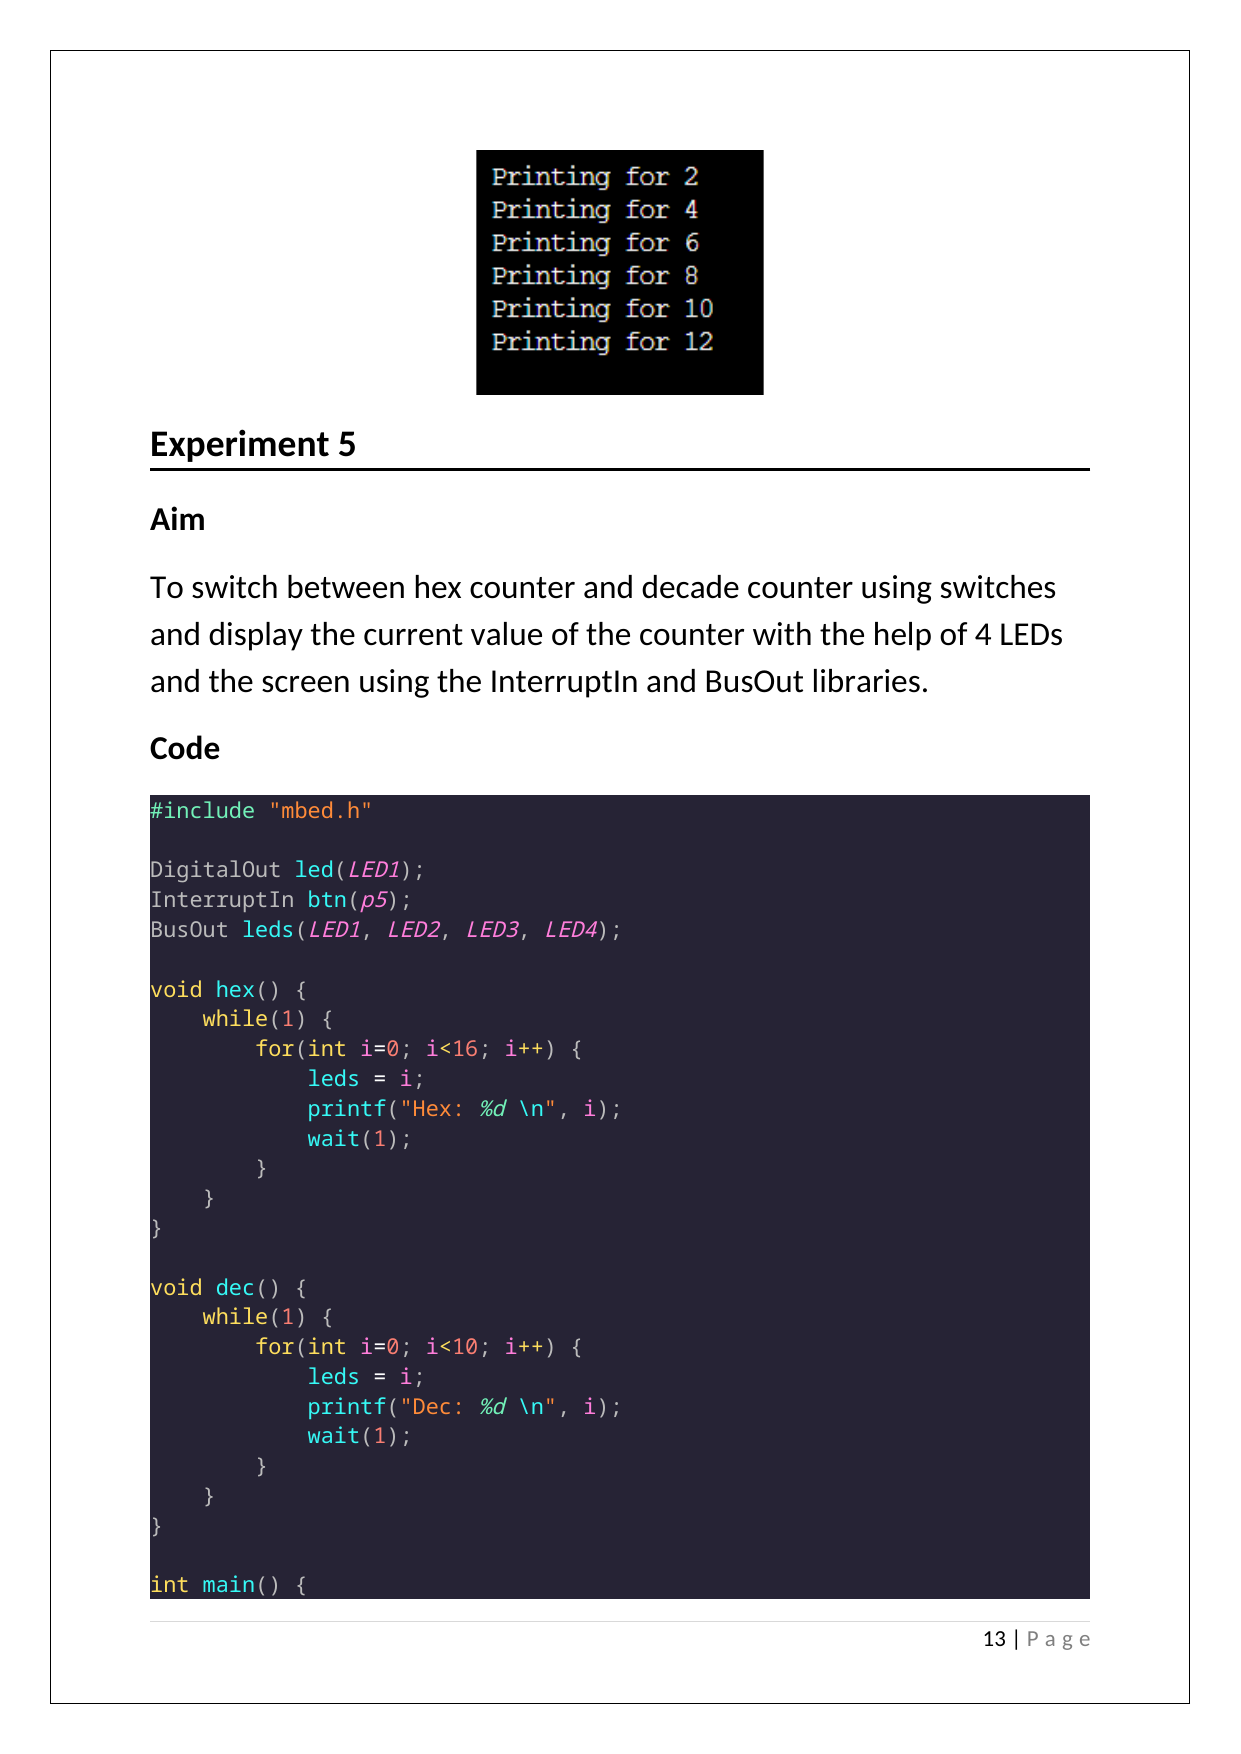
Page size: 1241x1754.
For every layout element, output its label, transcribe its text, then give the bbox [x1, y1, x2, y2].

text for(int i=0; i<16; i++) { [150, 1033, 1090, 1063]
text Experiment 5 [150, 420, 1090, 468]
text while(1) { [150, 1003, 1090, 1033]
text } [150, 1480, 1090, 1510]
text leds = i; [150, 1063, 1090, 1093]
text printf("Dec: %d \n", i); [150, 1391, 1090, 1420]
text Code [150, 727, 1090, 768]
text for(int i=0; i<10; i++) { [150, 1331, 1090, 1361]
text To switch between hex counter and decade counter using switches and display the current value of the counter with the help of 4 LEDs and the screen using the InterruptIn and BusOut libraries. [150, 566, 1090, 700]
text BusOut leds(LED1, LED2, LED3, LED4); [150, 914, 1090, 944]
text leds = i; [150, 1361, 1090, 1391]
text InterruptIn btn(p5); [150, 884, 1090, 914]
text wait(1); [150, 1420, 1090, 1450]
text #include "mbed.h" [150, 795, 1090, 824]
text void hex() { [150, 973, 1090, 1003]
text } [150, 1182, 1090, 1212]
text printf("Hex: %d \n", i); [150, 1093, 1090, 1122]
text } [150, 1212, 1090, 1242]
text wait(1); [150, 1122, 1090, 1152]
text while(1) { [150, 1301, 1090, 1331]
text DigitalOut led(LED1); [150, 854, 1090, 884]
text } [150, 1510, 1090, 1539]
text Aim [150, 498, 1090, 539]
text } [150, 1152, 1090, 1182]
text void dec() { [150, 1271, 1090, 1301]
text } [150, 1450, 1090, 1480]
text int main() { [150, 1569, 1090, 1599]
picture [476, 150, 764, 395]
